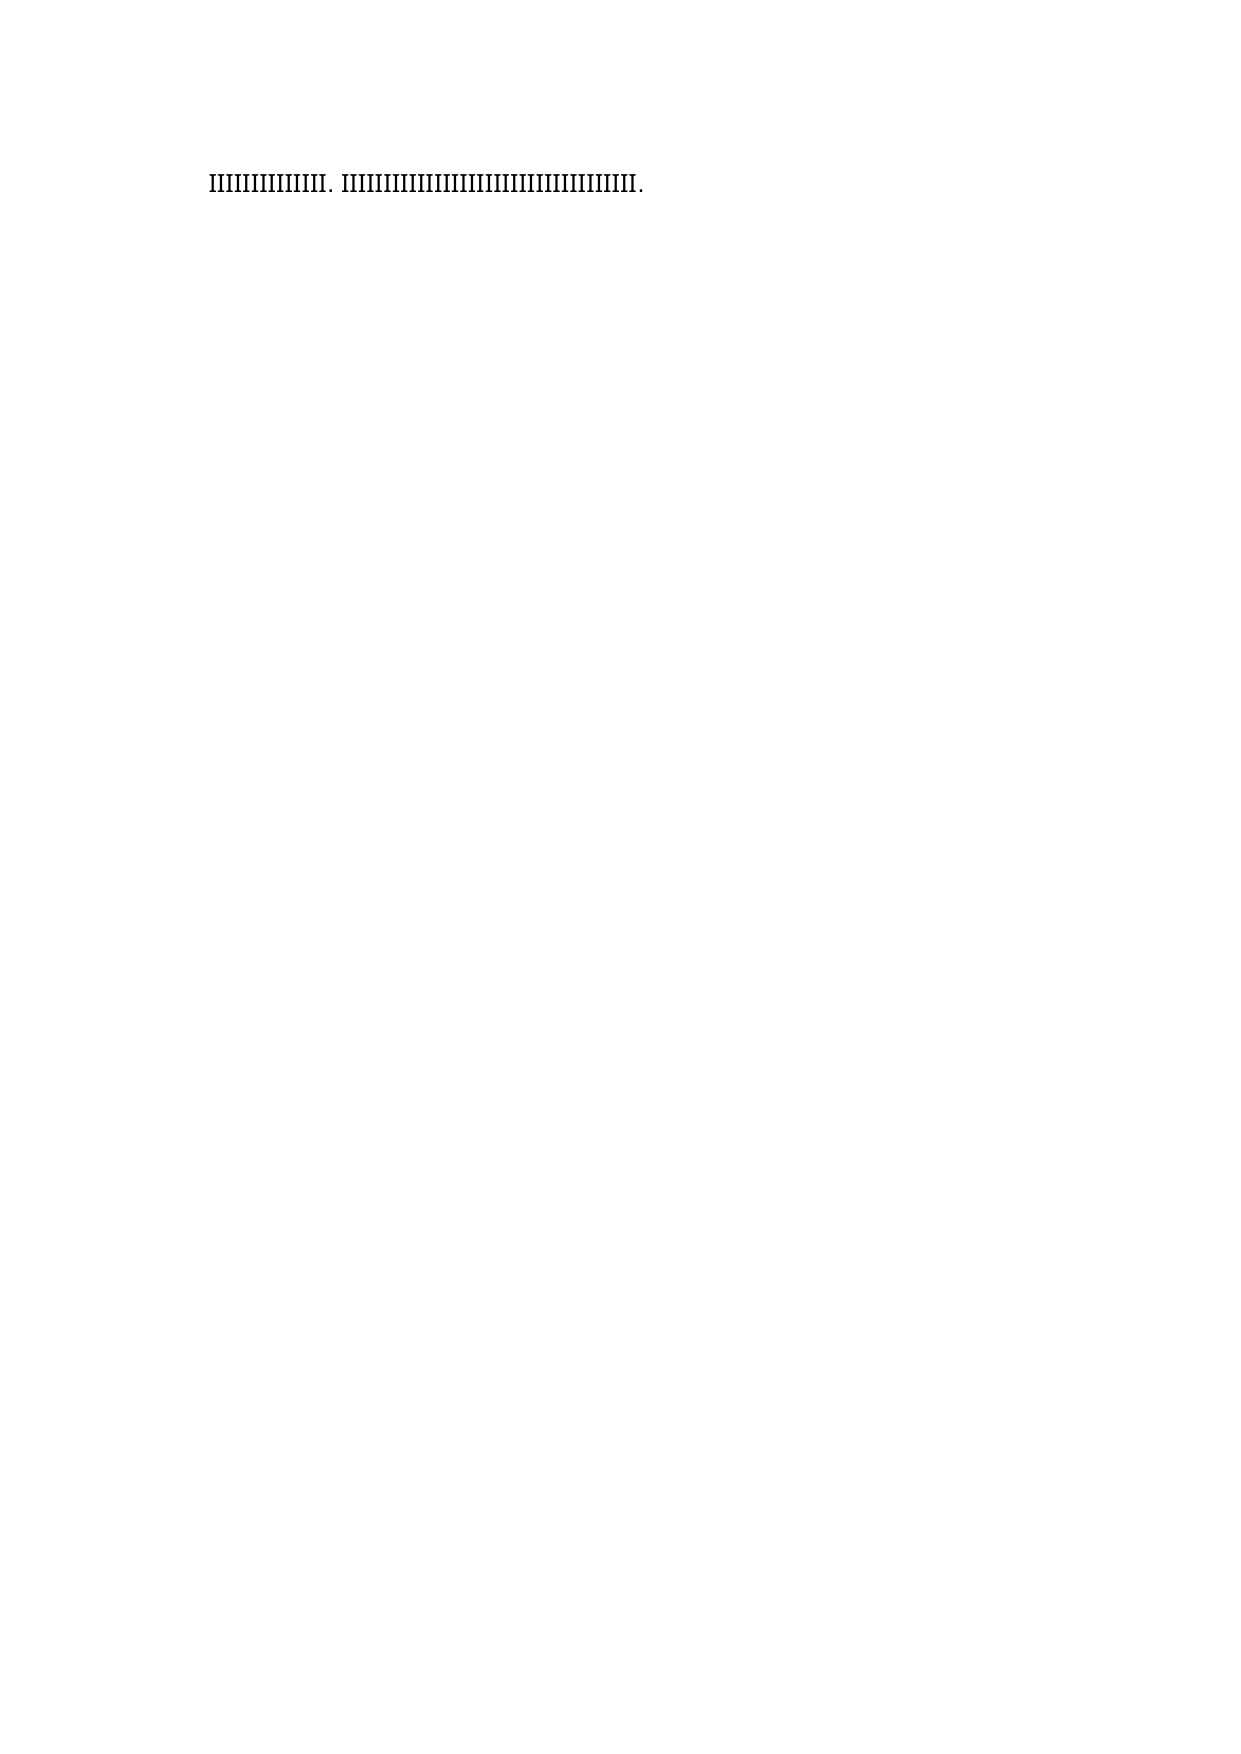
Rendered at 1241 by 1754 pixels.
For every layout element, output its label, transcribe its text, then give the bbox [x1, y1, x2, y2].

text IIIIIIIIIIIIII. IIIIIIIIIIIIIIIIIIIIIIIIIIIIIIIIIII. [208, 164, 1240, 199]
